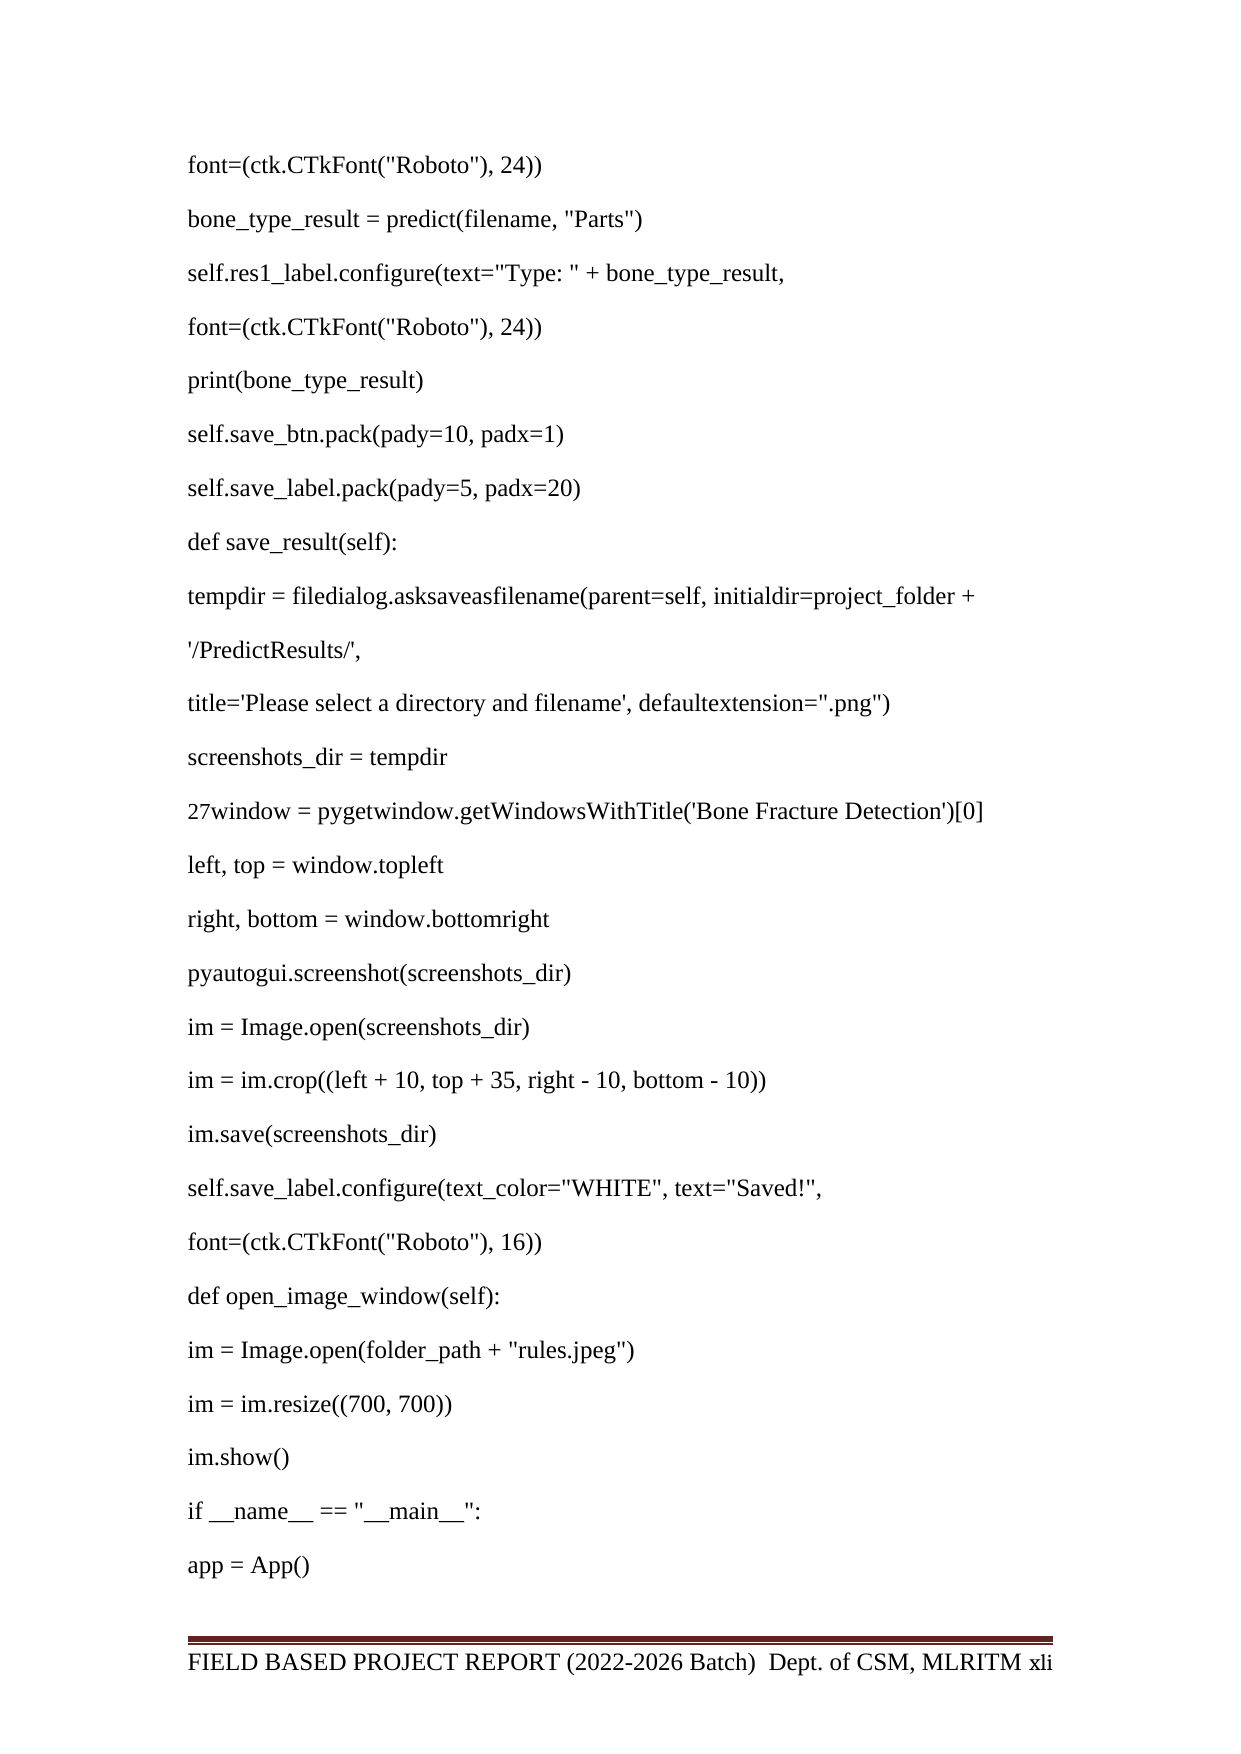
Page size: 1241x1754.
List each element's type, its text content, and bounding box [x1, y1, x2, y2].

text app = App() [187, 1550, 1053, 1579]
text bone_type_result = predict(filename, "Parts") [187, 204, 1053, 233]
text self.save_btn.pack(pady=10, padx=1) [187, 419, 1053, 448]
text screenshots_dir = tempdir [187, 742, 1053, 771]
text right, bottom = window.bottomright [187, 904, 1053, 933]
text if __name__ == "__main__": [187, 1496, 1053, 1525]
text left, top = window.topleft [187, 850, 1053, 879]
text font=(ctk.CTkFont("Roboto"), 16)) [187, 1227, 1053, 1256]
text '/PredictResults/', [187, 635, 1053, 663]
text font=(ctk.CTkFont("Roboto"), 24)) [187, 150, 1053, 179]
text font=(ctk.CTkFont("Roboto"), 24)) [187, 312, 1053, 340]
text im = Image.open(screenshots_dir) [187, 1012, 1053, 1040]
text print(bone_type_result) [187, 365, 1053, 394]
text pyautogui.screenshot(screenshots_dir) [187, 958, 1053, 987]
text im.show() [187, 1442, 1053, 1471]
text self.save_label.configure(text_color="WHITE", text="Saved!", [187, 1173, 1053, 1202]
text title='Please select a directory and filename', defaultextension=".png") [187, 688, 1053, 717]
text im = im.resize((700, 700)) [187, 1389, 1053, 1417]
text im = im.crop((left + 10, top + 35, right - 10, bottom - 10)) [187, 1066, 1053, 1094]
text def save_result(self): [187, 527, 1053, 556]
text im.save(screenshots_dir) [187, 1119, 1053, 1148]
text def open_image_window(self): [187, 1281, 1053, 1310]
text tempdir = filedialog.asksaveasfilename(parent=self, initialdir=project_folder + [187, 581, 1053, 609]
text im = Image.open(folder_path + "rules.jpeg") [187, 1335, 1053, 1363]
text self.save_label.pack(pady=5, padx=20) [187, 473, 1053, 502]
text self.res1_label.configure(text="Type: " + bone_type_result, [187, 258, 1053, 286]
text 27window = pygetwindow.getWindowsWithTitle('Bone Fracture Detection')[0] [187, 796, 1053, 825]
